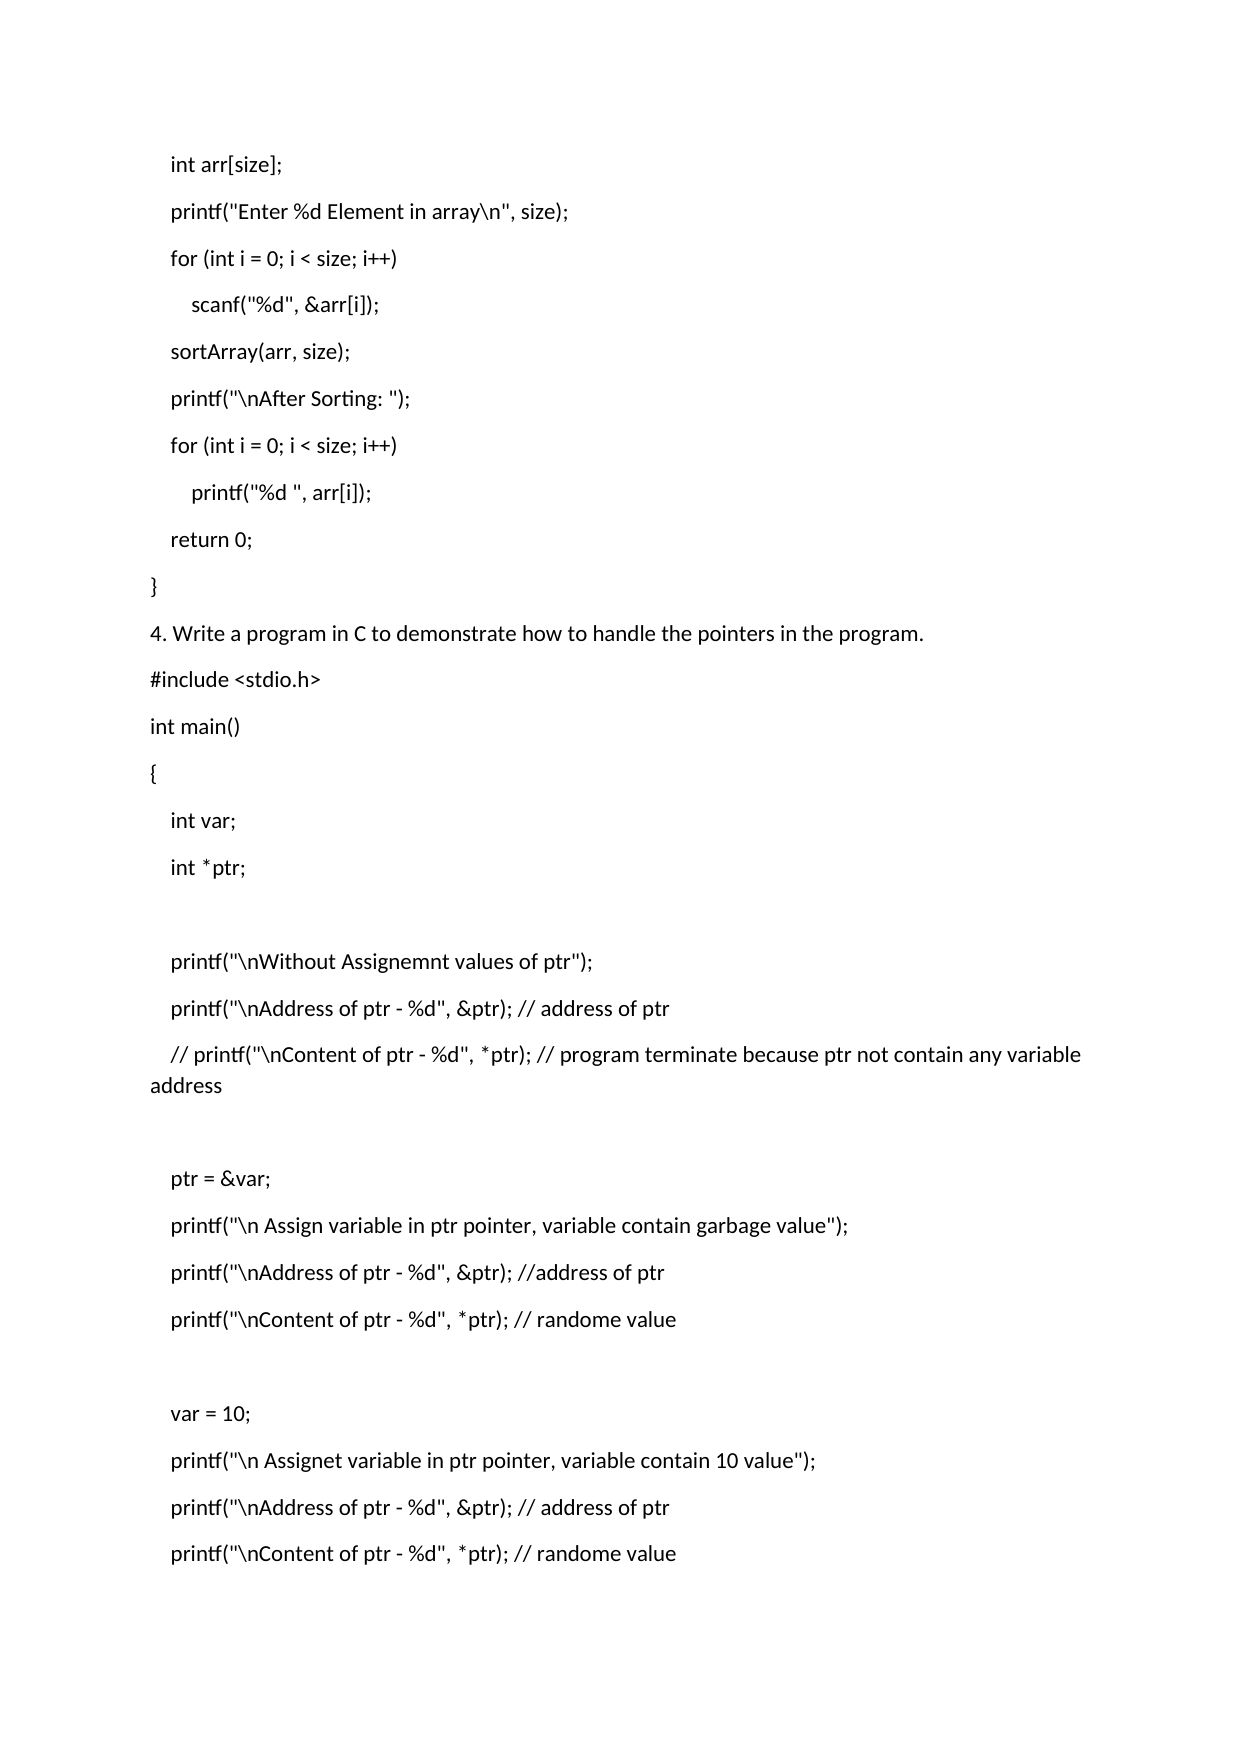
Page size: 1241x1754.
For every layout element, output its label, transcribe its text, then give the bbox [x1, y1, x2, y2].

text 4. Write a program in C to demonstrate how to handle the pointers in the program. [150, 619, 1090, 647]
text printf("Enter %d Element in array\n", size); [150, 197, 1090, 225]
text printf("\nAfter Sorting: "); [150, 384, 1090, 412]
text // printf("\nContent of ptr - %d", *ptr); // program terminate because ptr not contain any variable address [150, 1041, 1090, 1099]
text #include <stdio.h> [150, 666, 1090, 694]
text return 0; [150, 525, 1090, 553]
text printf("\n Assign variable in ptr pointer, variable contain garbage value"); [150, 1211, 1090, 1239]
text } [150, 572, 1090, 600]
text int arr[size]; [150, 150, 1090, 178]
text ptr = &var; [150, 1164, 1090, 1193]
text printf("%d ", arr[i]); [150, 478, 1090, 506]
text printf("\nWithout Assignemnt values of ptr"); [150, 947, 1090, 975]
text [150, 1493, 1090, 1521]
text int var; [150, 806, 1090, 834]
text var = 10; [150, 1399, 1090, 1427]
text printf("\nContent of ptr - %d", *ptr); // randome value [150, 1305, 1090, 1333]
text for (int i = 0; i < size; i++) [150, 431, 1090, 459]
text scanf("%d", &arr[i]); [150, 291, 1090, 319]
text sortArray(arr, size); [150, 337, 1090, 366]
text printf("\nAddress of ptr - %d", &ptr); //address of ptr [150, 1258, 1090, 1286]
text for (int i = 0; i < size; i++) [150, 244, 1090, 272]
text int main() [150, 712, 1090, 741]
text printf("\n Assignet variable in ptr pointer, variable contain 10 value"); [150, 1446, 1090, 1474]
text printf("\nContent of ptr - %d", *ptr); // randome value [150, 1539, 1090, 1568]
text int *ptr; [150, 853, 1090, 881]
text { [150, 759, 1090, 787]
text printf("\nAddress of ptr - %d", &ptr); // address of ptr [150, 994, 1090, 1022]
